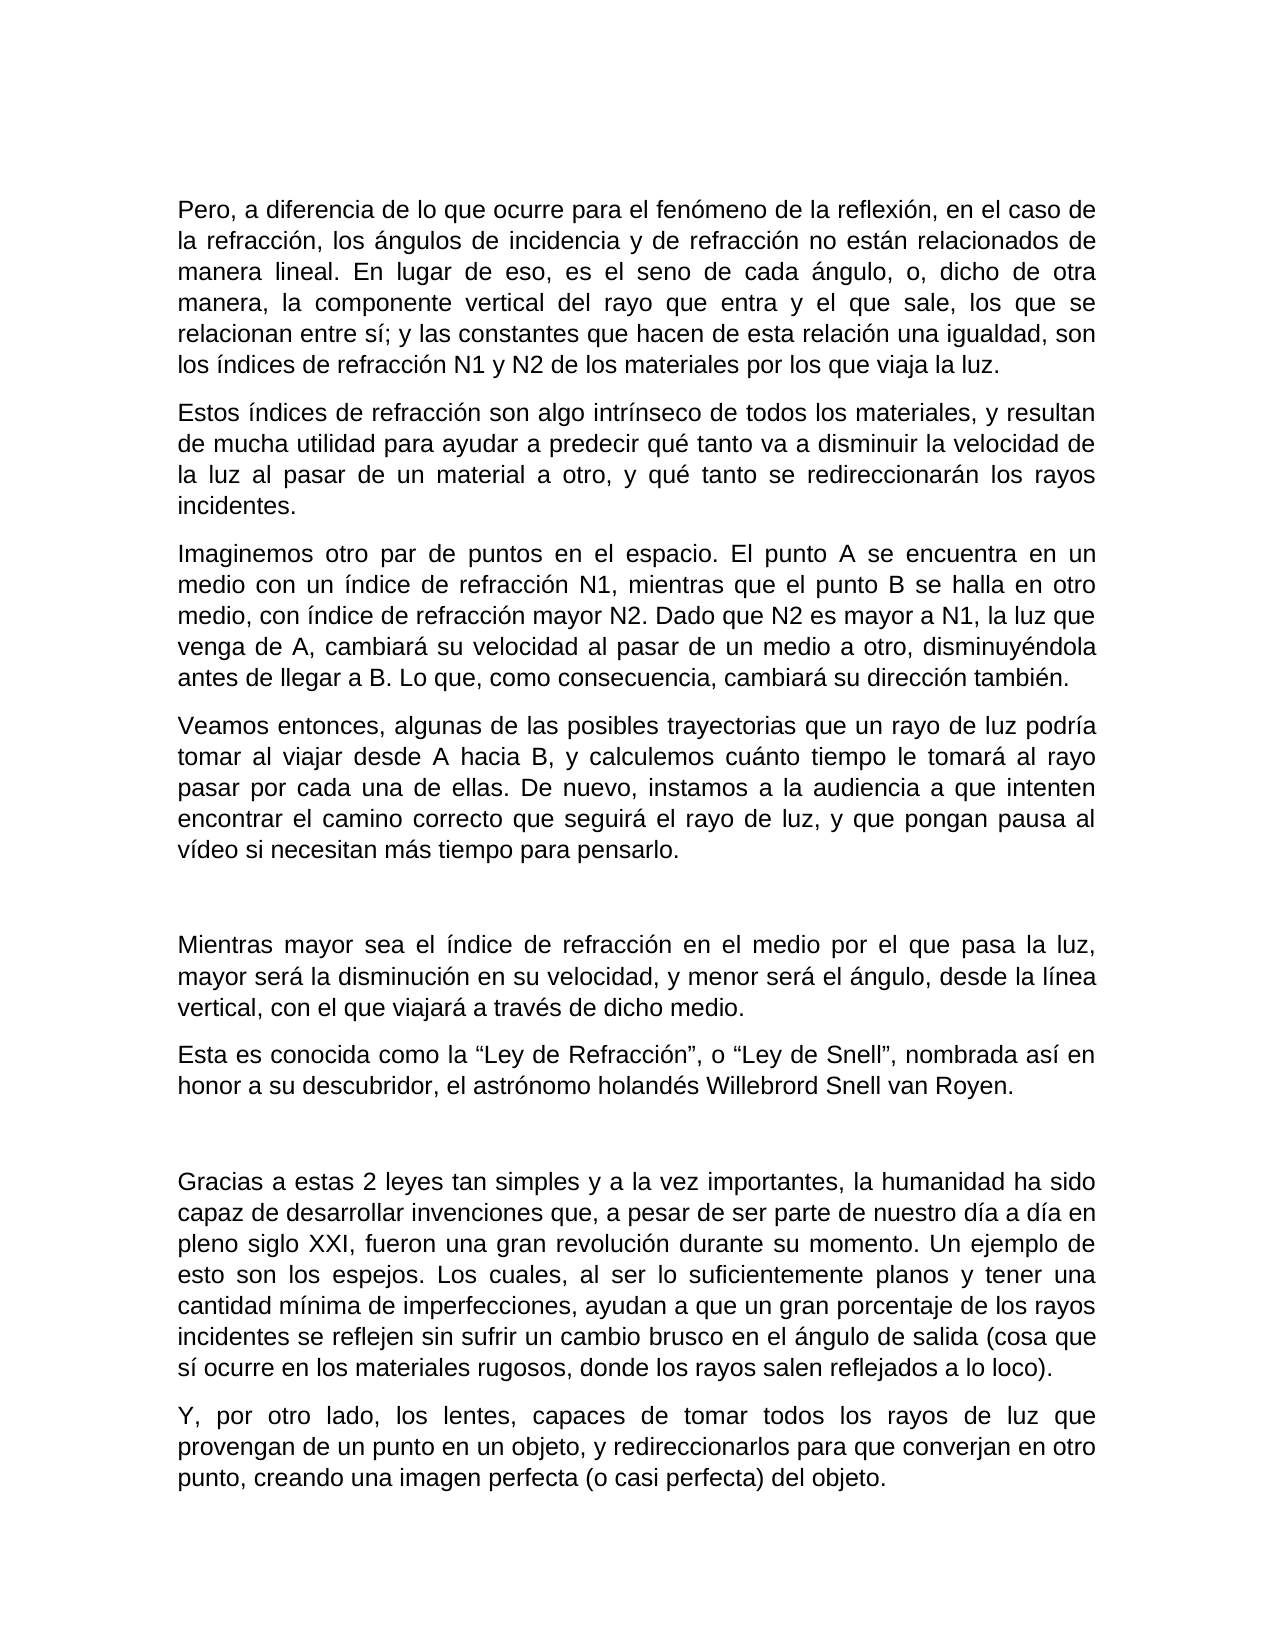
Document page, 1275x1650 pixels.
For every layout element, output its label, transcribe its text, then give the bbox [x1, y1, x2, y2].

text Pero, a diferencia de lo que ocurre para el fenómeno de la reflexión, en el caso de la refracción, los ángulos de incidencia y de refracción no están relacionados de manera lineal. En lugar de eso, es el seno de cada ángulo, o, dicho de otra manera, la componente vertical del rayo que entra y el que sale, los que se relacionan entre sí; y las constantes que hacen de esta relación una igualdad, son los índices de refracción N1 y N2 de los materiales por los que viaja la luz. [177, 195, 1098, 379]
text Veamos entonces, algunas de las posibles trayectorias que un rayo de luz podría tomar al viajar desde A hacia B, y calculemos cuánto tiempo le tomará al rayo pasar por cada una de ellas. De nuevo, instamos a la audiencia a que intenten encontrar el camino correcto que seguirá el rayo de luz, y que pongan pausa al vídeo si necesitan más tiempo para pensarlo. [177, 711, 1098, 864]
text Gracias a estas 2 leyes tan simples y a la vez importantes, la humanidad ha sido capaz de desarrollar invenciones que, a pesar de ser parte de nuestro día a día en pleno siglo XXI, fueron una gran revolución durante su momento. Un ejemplo de esto son los espejos. Los cuales, al ser lo suficientemente planos y tener una cantidad mínima de imperfecciones, ayudan a que un gran porcentaje de los rayos incidentes se reflejen sin sufrir un cambio brusco en el ángulo de salida (cosa que sí ocurre en los materiales rugosos, donde los rayos salen reflejados a lo loco). [177, 1167, 1098, 1382]
text Esta es conocida como la “Ley de Refracción”, o “Ley de Snell”, nombrada así en honor a su descubridor, el astrónomo holandés Willebrord Snell van Royen. [177, 1040, 1098, 1100]
text Y, por otro lado, los lentes, capaces de tomar todos los rayos de luz que provengan de un punto en un objeto, y redireccionarlos para que converjan en otro punto, creando una imagen perfecta (o casi perfecta) del objeto. [177, 1401, 1098, 1492]
text Imaginemos otro par de puntos en el espacio. El punto A se encuentra en un medio con un índice de refracción N1, mientras que el punto B se halla en otro medio, con índice de refracción mayor N2. Dado que N2 es mayor a N1, la luz que venga de A, cambiará su velocidad al pasar de un medio a otro, disminuyéndola antes de llegar a B. Lo que, como consecuencia, cambiará su dirección también. [177, 539, 1098, 692]
text Estos índices de refracción son algo intrínseco de todos los materiales, y resultan de mucha utilidad para ayudar a predecir qué tanto va a disminuir la velocidad de la luz al pasar de un material a otro, y qué tanto se redireccionarán los rayos incidentes. [177, 398, 1098, 520]
text Mientras mayor sea el índice de refracción en el medio por el que pasa la luz, mayor será la disminución en su velocidad, y menor será el ángulo, desde la línea vertical, con el que viajará a través de dicho medio. [177, 931, 1098, 1021]
